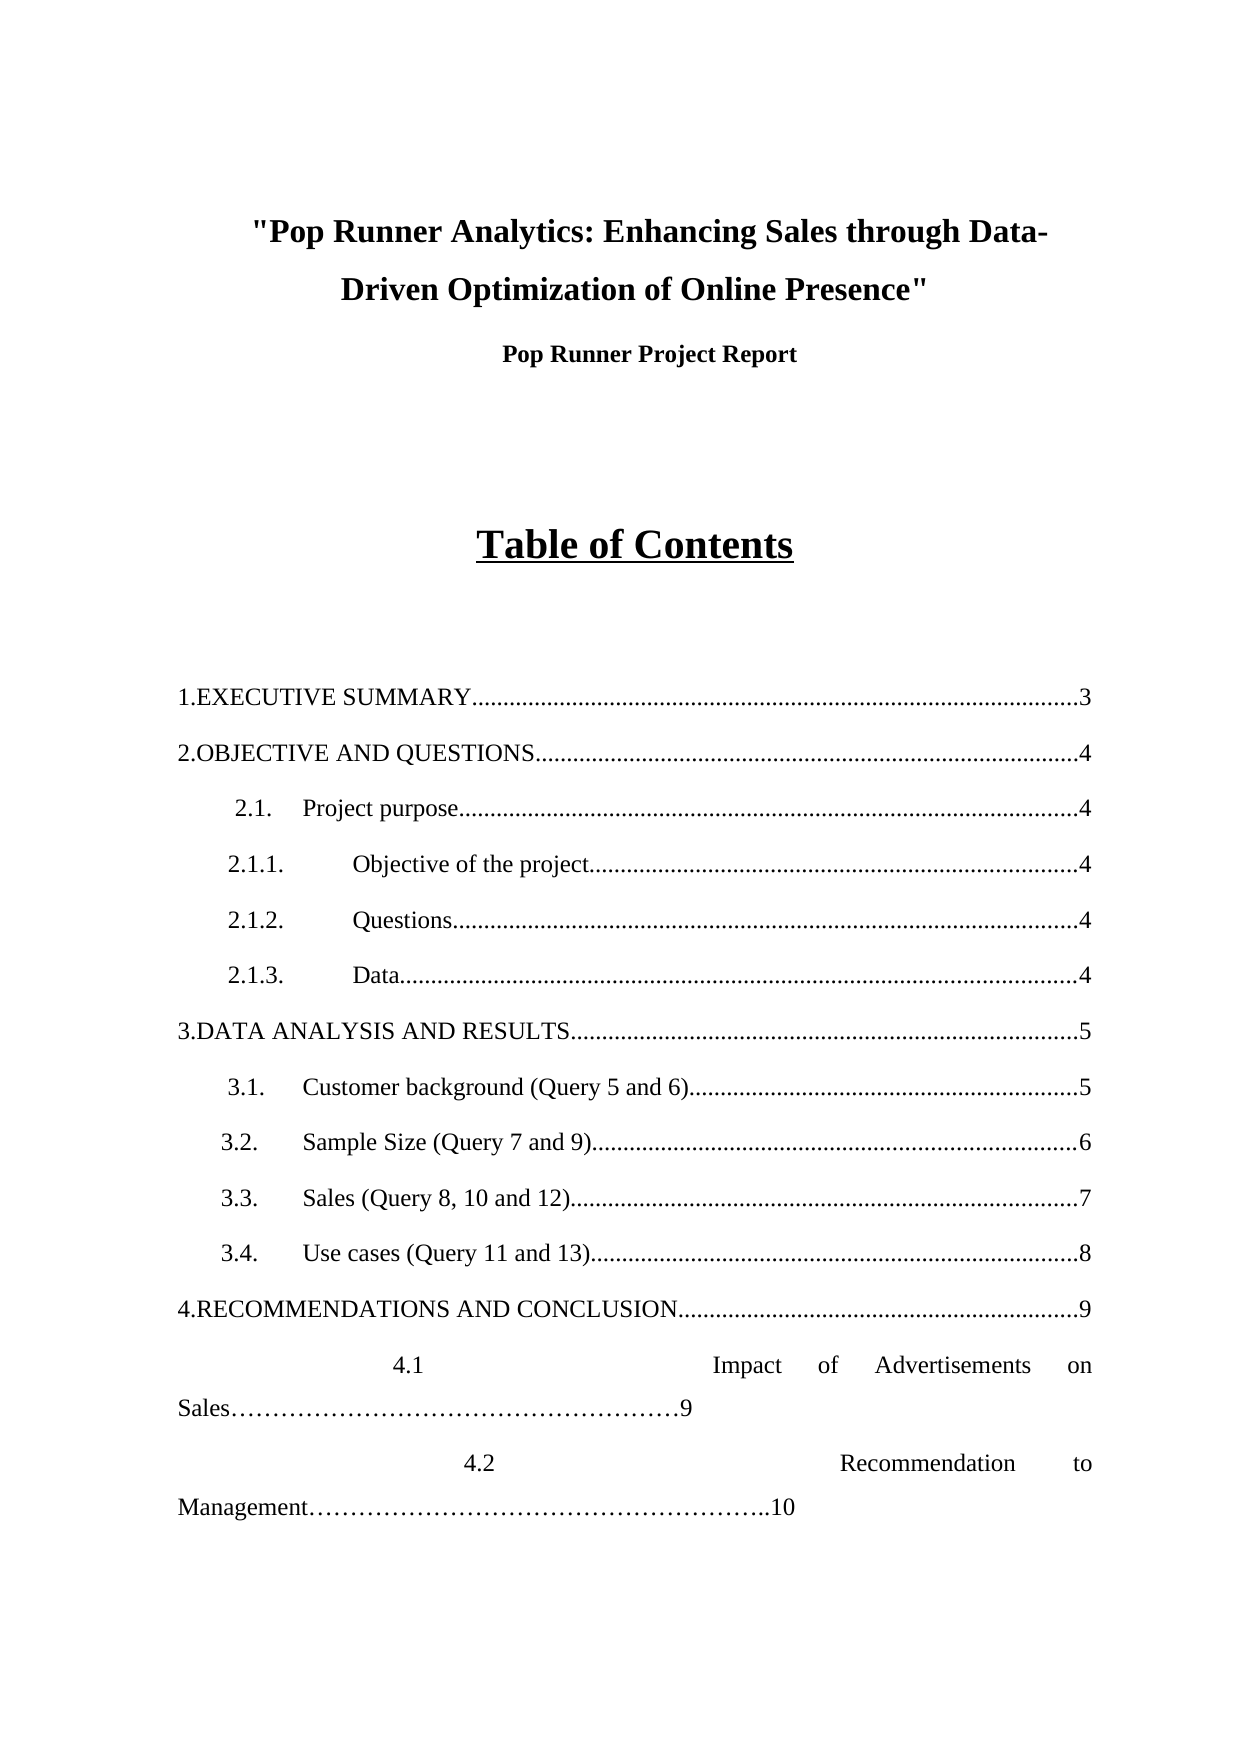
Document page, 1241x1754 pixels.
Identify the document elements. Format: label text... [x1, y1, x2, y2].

text Table of Contents [177, 519, 1092, 567]
text "Pop Runner Analytics: Enhancing Sales through Data-Driven Optimization of Online Presence" [177, 212, 1092, 307]
text Pop Runner Project Report [177, 339, 1092, 368]
